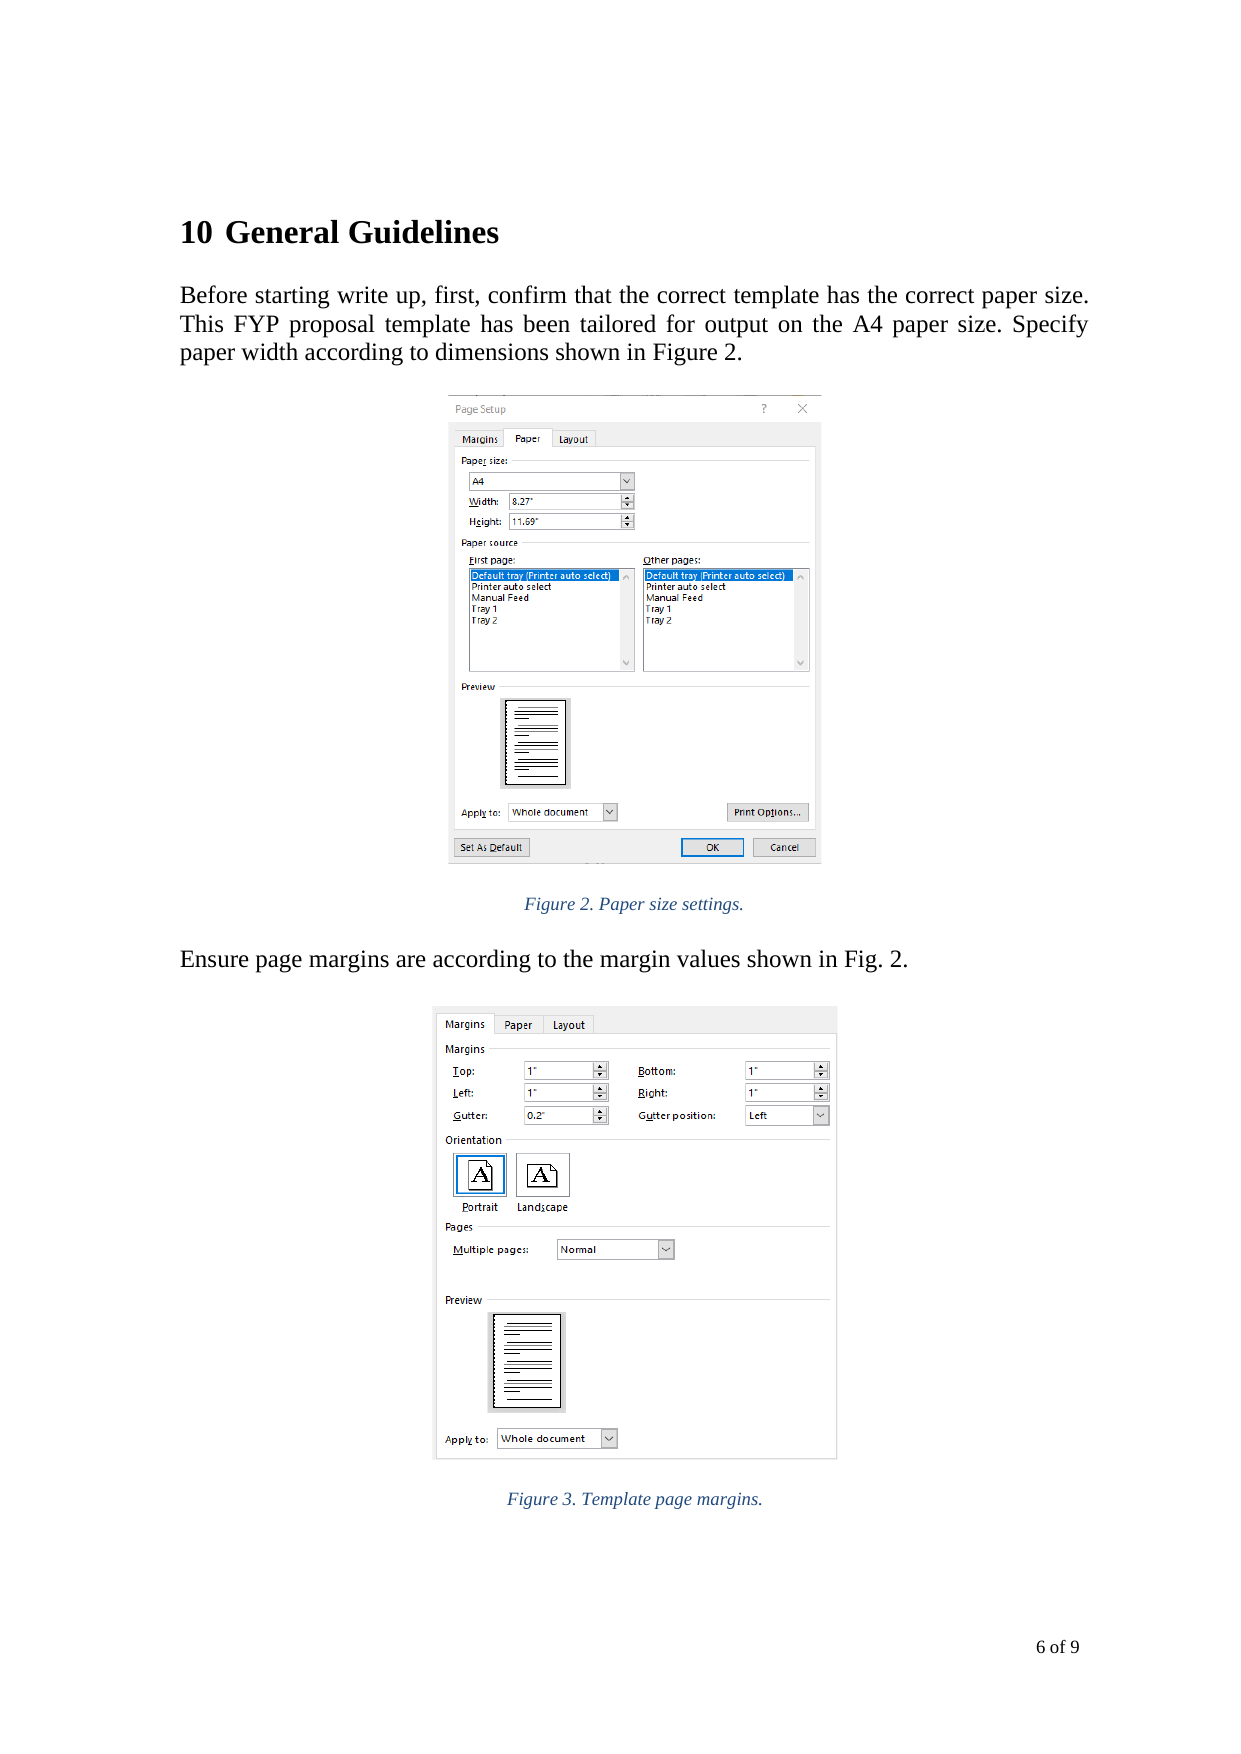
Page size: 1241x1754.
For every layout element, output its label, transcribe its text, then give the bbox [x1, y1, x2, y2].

picture [432, 1001, 838, 1460]
text Ensure page margins are according to the margin values shown in Fig. 2. [179, 944, 1090, 972]
picture [448, 395, 822, 864]
subtitle General Guidelines [179, 212, 1090, 251]
